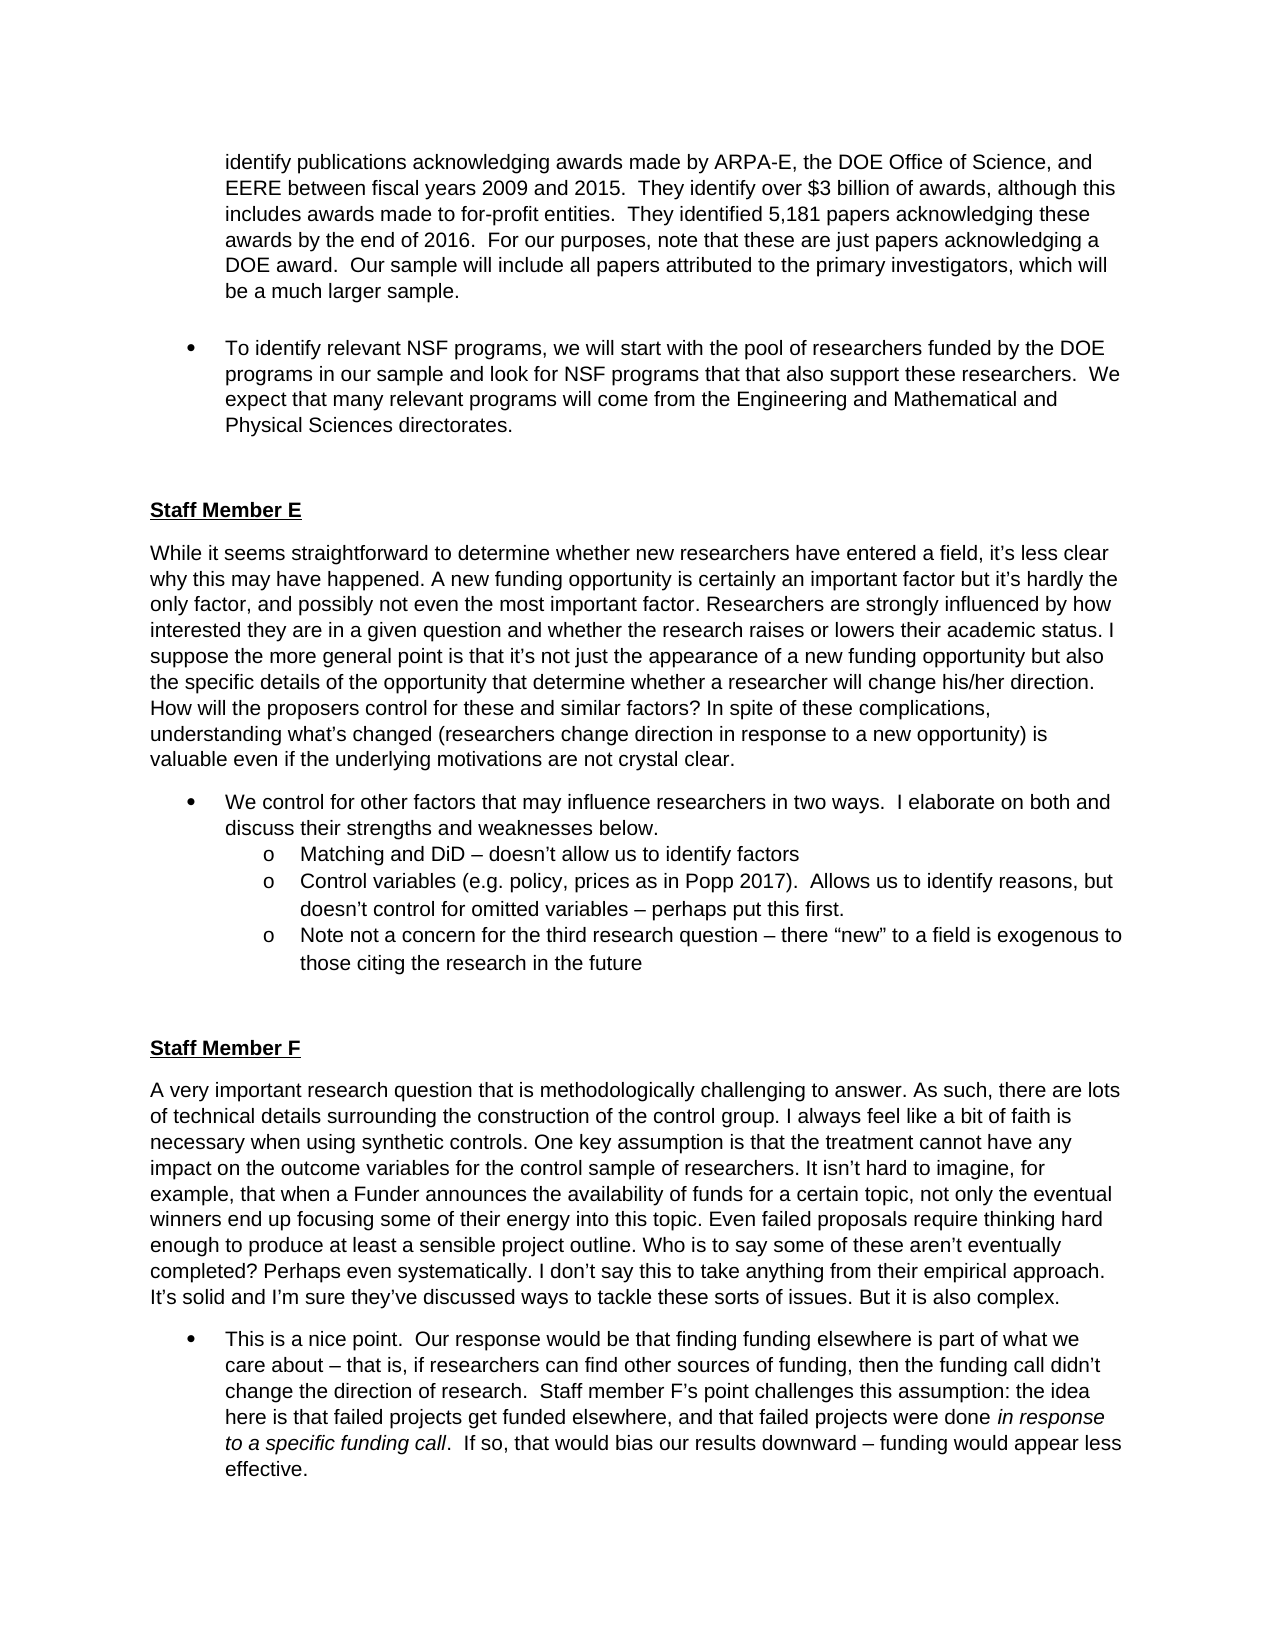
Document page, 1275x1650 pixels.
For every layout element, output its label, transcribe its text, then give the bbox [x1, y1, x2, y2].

text While it seems straightforward to determine whether new researchers have entered a field, it’s less clear why this may have happened. A new funding opportunity is certainly an important factor but it’s hardly the only factor, and possibly not even the most important factor. Researchers are strongly influenced by how interested they are in a given question and whether the research raises or lowers their academic status. I suppose the more general point is that it’s not just the appearance of a new funding opportunity but also the specific details of the opportunity that determine whether a researcher will change his/her direction. How will the proposers control for these and similar factors? In spite of these complications, understanding what’s changed (researchers change direction in response to a new opportunity) is valuable even if the underlying motivations are not crystal clear. [150, 541, 1125, 771]
text Staff Member F [150, 1036, 1125, 1059]
list We control for other factors that may influence researchers in two ways. I elaborate on both and discuss their strengths and weaknesses below. [187, 790, 1125, 840]
list Control variables (e.g. policy, prices as in Popp 2017). Allows us to identify reasons, but doesn’t control for omitted variables – perhaps put this first. [262, 869, 1125, 921]
text Staff Member E [150, 498, 1125, 522]
list To identify relevant NSF programs, we will start with the pool of researchers funded by the DOE programs in our sample and look for NSF programs that that also support these researchers. We expect that many relevant programs will come from the Engineering and Mathematical and Physical Sciences directorates. [187, 336, 1125, 437]
text A very important research question that is methodologically challenging to answer. As such, there are lots of technical details surrounding the construction of the control group. I always feel like a bit of faith is necessary when using synthetic controls. One key assumption is that the treatment cannot have any impact on the outcome variables for the control sample of researchers. It isn’t hard to imagine, for example, that when a Funder announces the availability of funds for a certain topic, not only the eventual winners end up focusing some of their energy into this topic. Even failed proposals require thinking hard enough to produce at least a sensible project outline. Who is to say some of these aren’t eventually completed? Perhaps even systematically. I don’t say this to take anything from their empirical approach. It’s solid and I’m sure they’ve discussed ways to tackle these sorts of issues. But it is also complex. [150, 1078, 1125, 1309]
list This is a nice point. Our response would be that finding funding elsewhere is part of what we care about – that is, if researchers can find other sources of funding, then the funding call didn’t change the direction of research. Staff member F’s point challenges this assumption: the idea here is that failed projects get funded elsewhere, and that failed projects were done in response to a specific funding call. If so, that would bias our results downward – funding would appear less effective. [187, 1327, 1125, 1481]
list Matching and DiD – doesn’t allow us to identify factors [262, 842, 1125, 867]
list Note not a concern for the third research question – there “new” to a field is exogenous to those citing the research in the future [262, 923, 1125, 974]
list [187, 150, 1125, 333]
